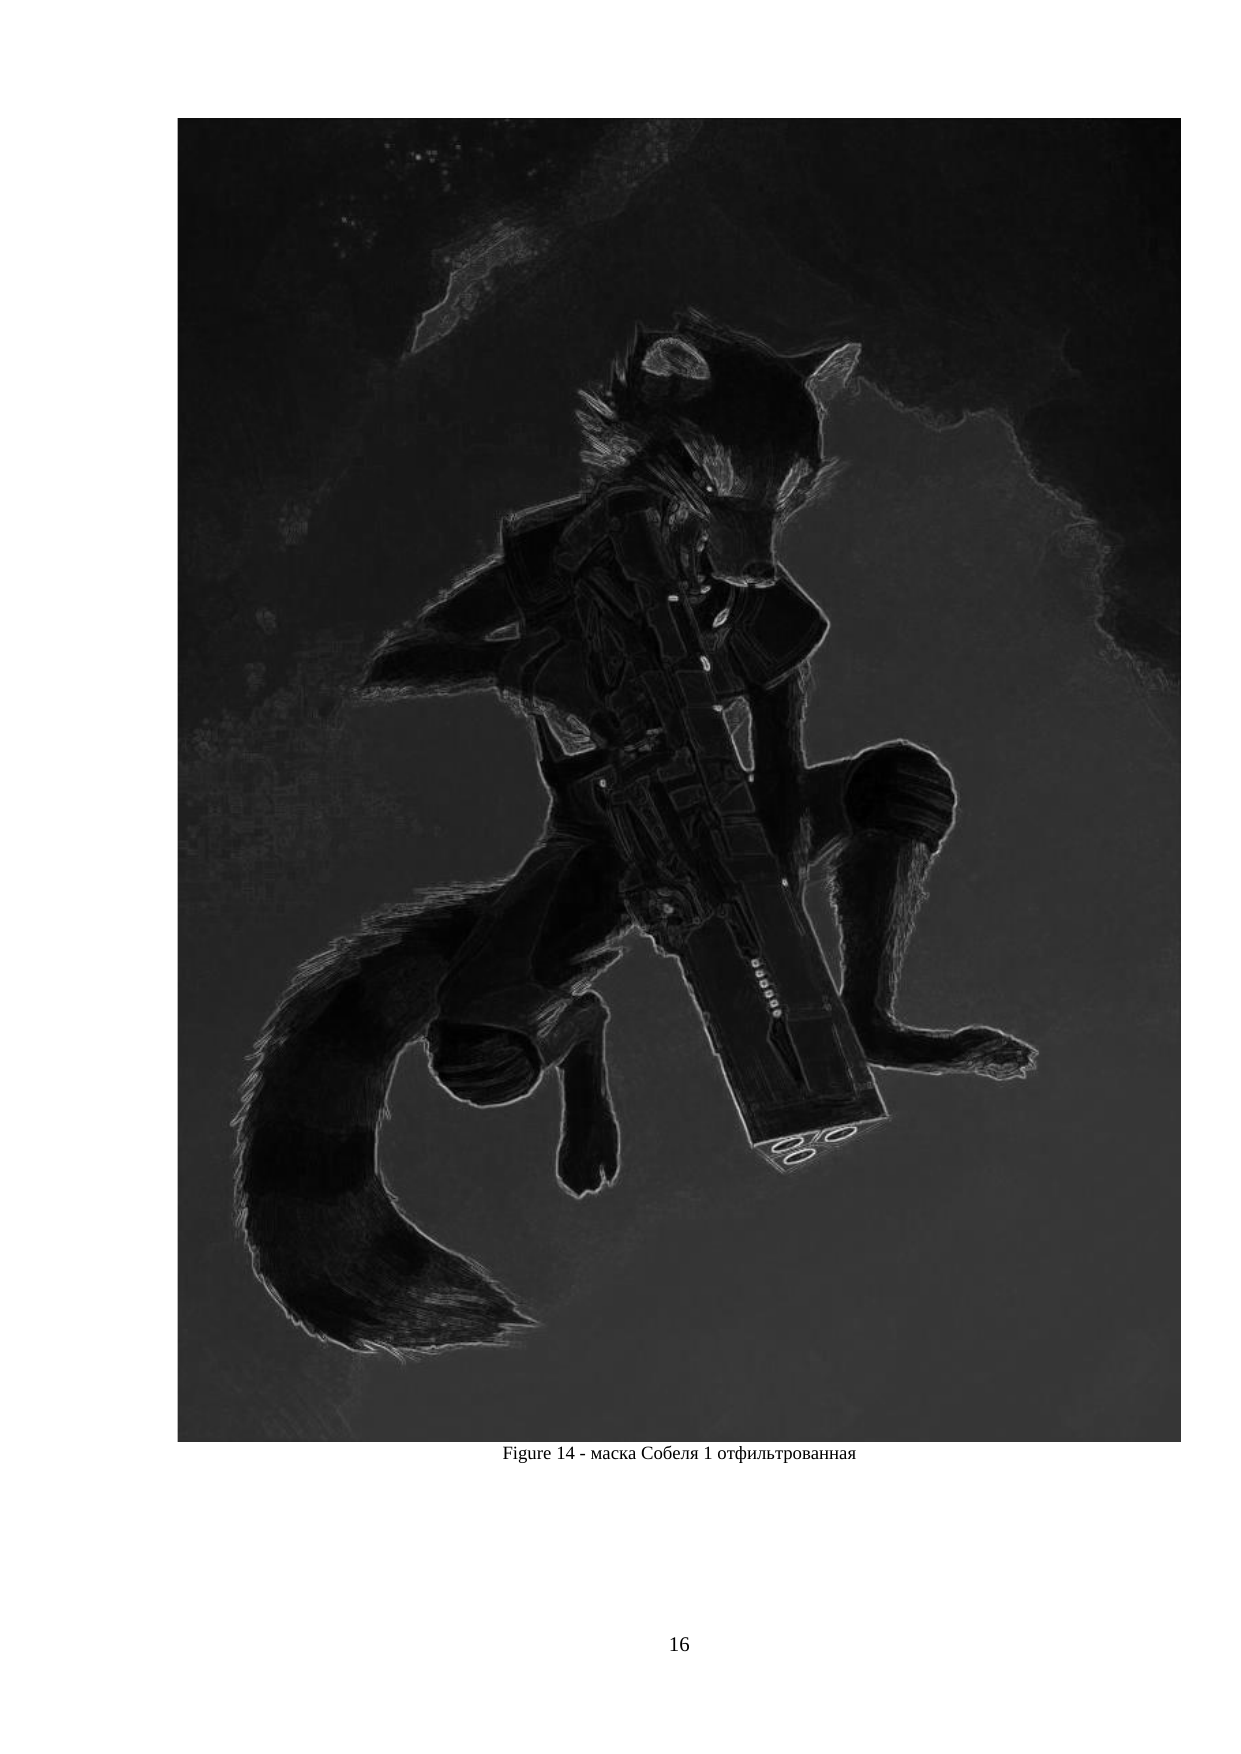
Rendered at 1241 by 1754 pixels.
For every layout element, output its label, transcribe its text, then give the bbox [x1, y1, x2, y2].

text Figure 14 - маска Собеля 1 отфильтрованная [177, 1442, 1181, 1463]
picture [177, 118, 1181, 1442]
